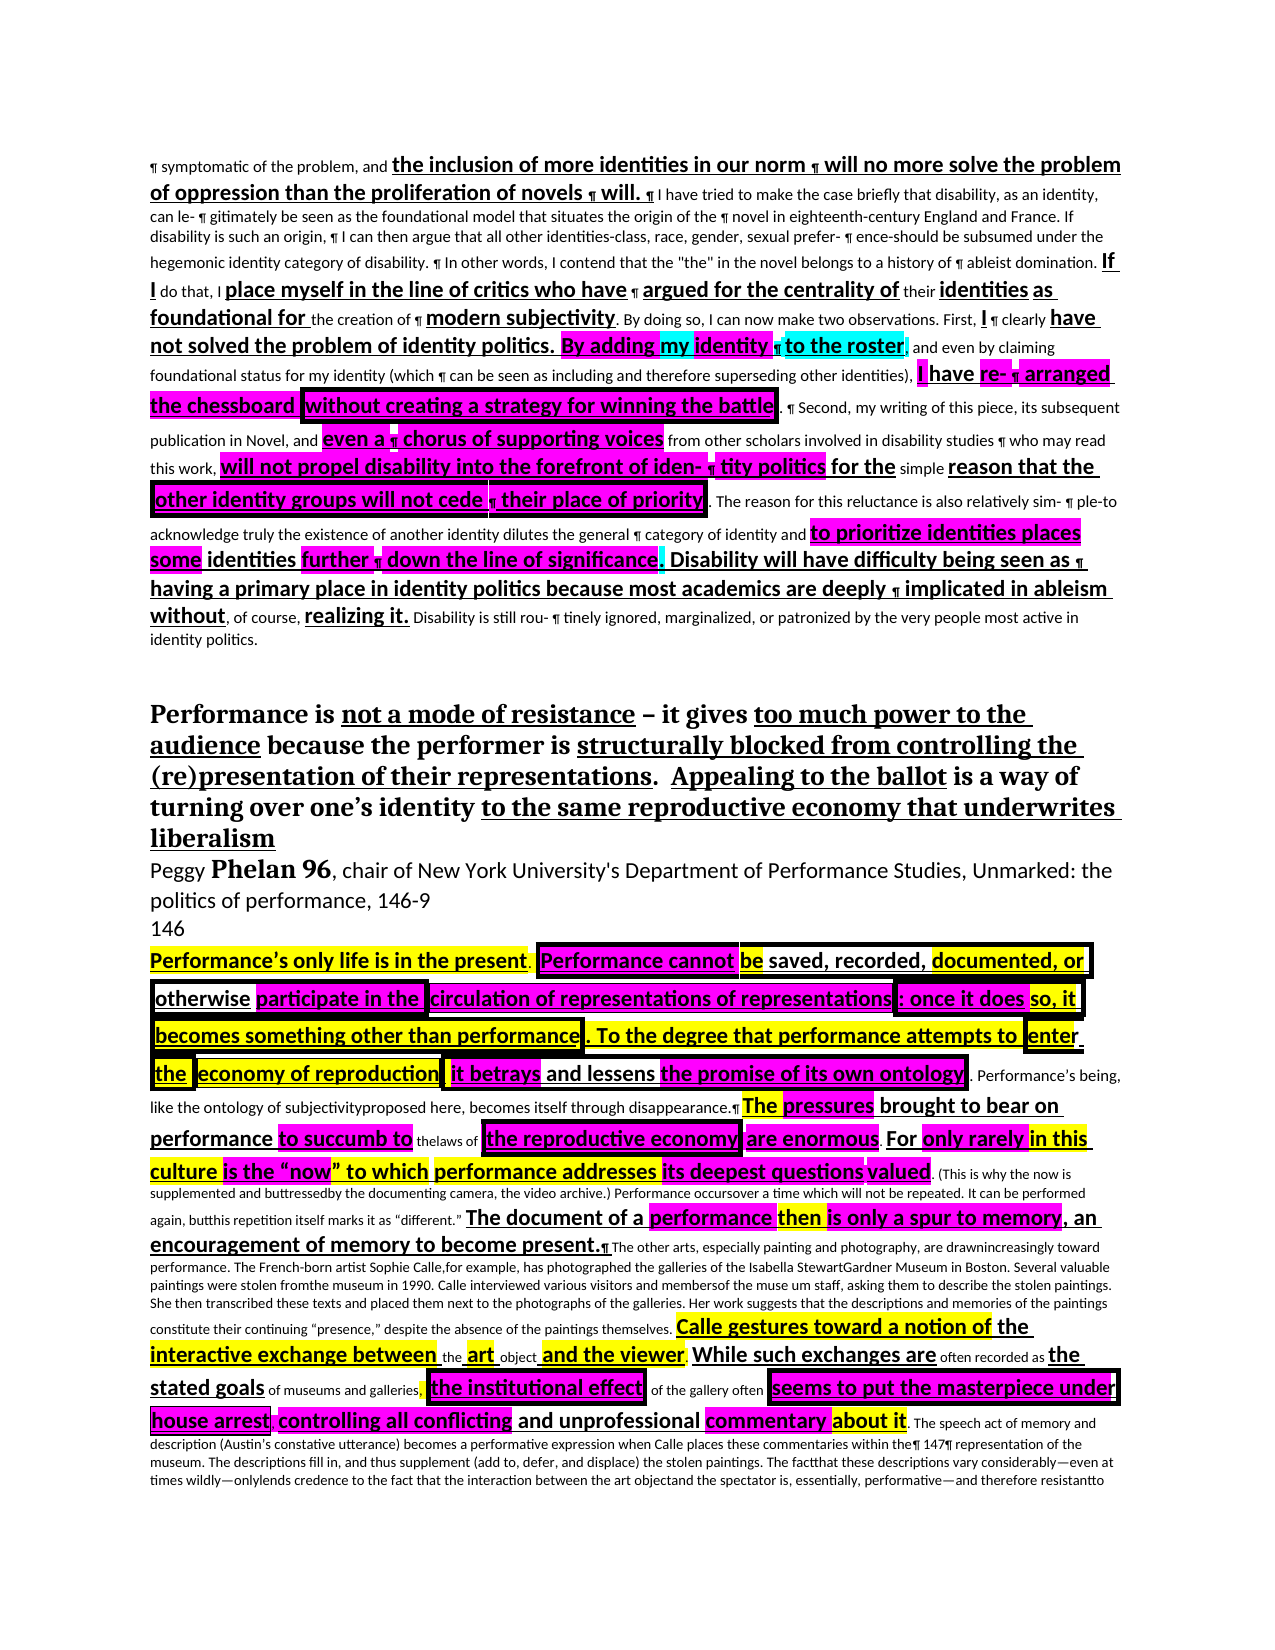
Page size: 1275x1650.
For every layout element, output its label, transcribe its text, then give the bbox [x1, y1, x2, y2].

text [150, 942, 1125, 1489]
text Peggy Phelan 96, chair of New York University's Department of Performance Studies, Unmarked: the politics of performance, 146-9 [150, 854, 1125, 914]
text 146 [150, 914, 1125, 942]
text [150, 150, 1125, 650]
subtitle Performance is not a mode of resistance – it gives too much power to the audience because the performer is structurally blocked from controlling the (re)presentation of their representations. Appealing to the ballot is a way of turning over one’s identity to the same reproductive economy that underwrites liberalism [150, 699, 1125, 854]
